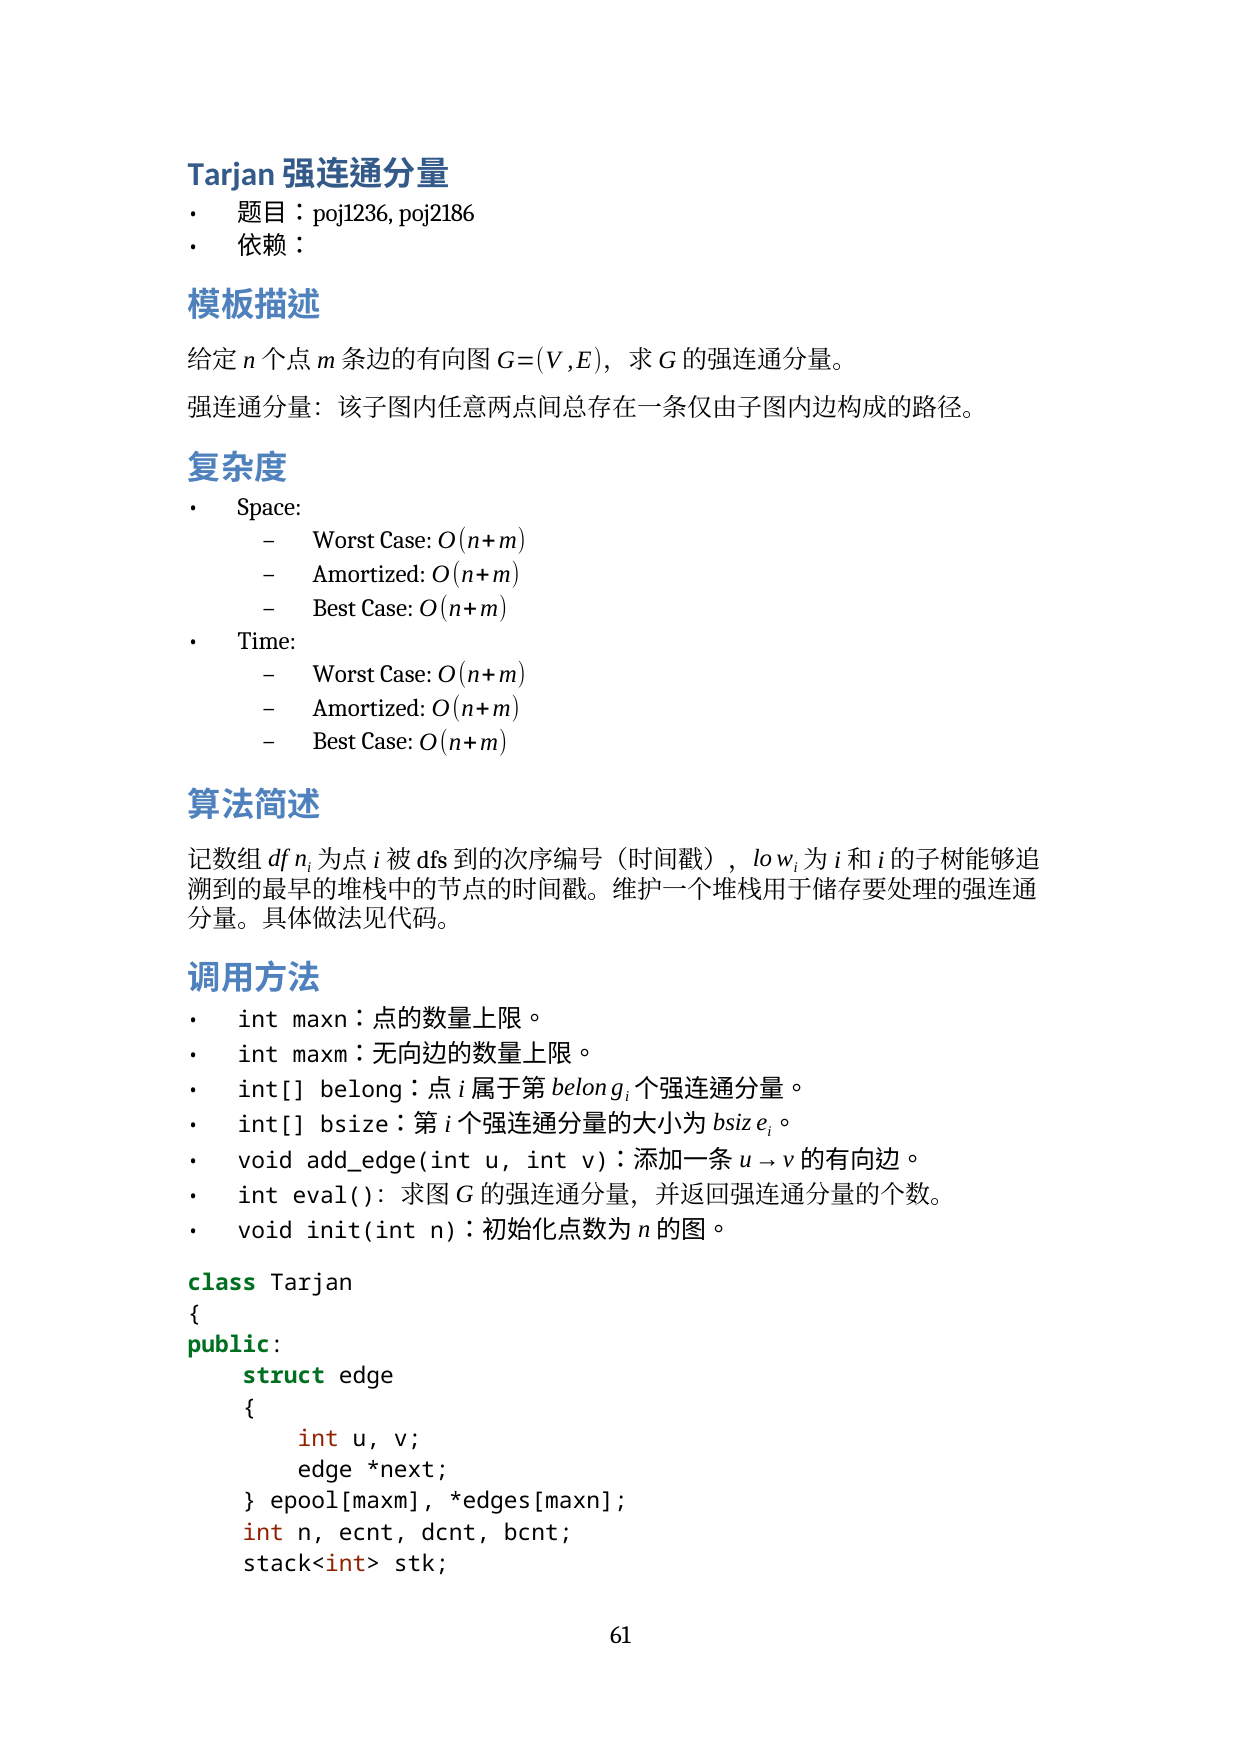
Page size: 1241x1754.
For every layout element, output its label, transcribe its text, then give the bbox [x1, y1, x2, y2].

list Worst Case: [262, 659, 1053, 689]
list Best Case: [262, 727, 1053, 757]
list 依赖： [187, 232, 1053, 260]
list void add_edge(int u, int v)：添加一条 的有向边。 [187, 1143, 1053, 1175]
list int[] belong：点 属于第 个强连通分量。 [187, 1073, 1053, 1105]
text 给定 个点 条边的有向图 ，求 的强连通分量。 [187, 345, 1053, 375]
list Space: [187, 493, 1053, 522]
list void init(int n)：初始化点数为 的图。 [187, 1213, 1053, 1245]
text 强连通分量：该子图内任意两点间总存在一条仅由子图内边构成的路径。 [187, 394, 1053, 423]
list Time: [187, 627, 1053, 655]
list Amortized: [262, 559, 1053, 589]
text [187, 1266, 1053, 1578]
list Amortized: [262, 693, 1053, 723]
list int[] bsize：第 个强连通分量的大小为 。 [187, 1108, 1053, 1140]
subtitle 算法简述 [187, 777, 1053, 826]
list int maxn：点的数量上限。 [187, 1003, 1053, 1034]
list Worst Case: [262, 525, 1053, 555]
list Best Case: [262, 593, 1053, 623]
subtitle 复杂度 [187, 444, 1053, 489]
list 题目：poj1236, poj2186 [187, 199, 1053, 228]
subtitle 模板描述 [187, 281, 1053, 327]
list int maxm：无向边的数量上限。 [187, 1038, 1053, 1069]
text 记数组 为点 被 dfs 到的次序编号（时间戳）， 为 和 的子树能够追溯到的最早的堆栈中的节点的时间戳。维护一个堆栈用于储存要处理的强连通分量。具体做法见代码。 [187, 844, 1053, 933]
subtitle Tarjan 强连通分量 [187, 150, 1053, 195]
list int eval()：求图 的强连通分量，并返回强连通分量的个数。 [187, 1178, 1053, 1210]
subtitle 调用方法 [187, 954, 1053, 999]
